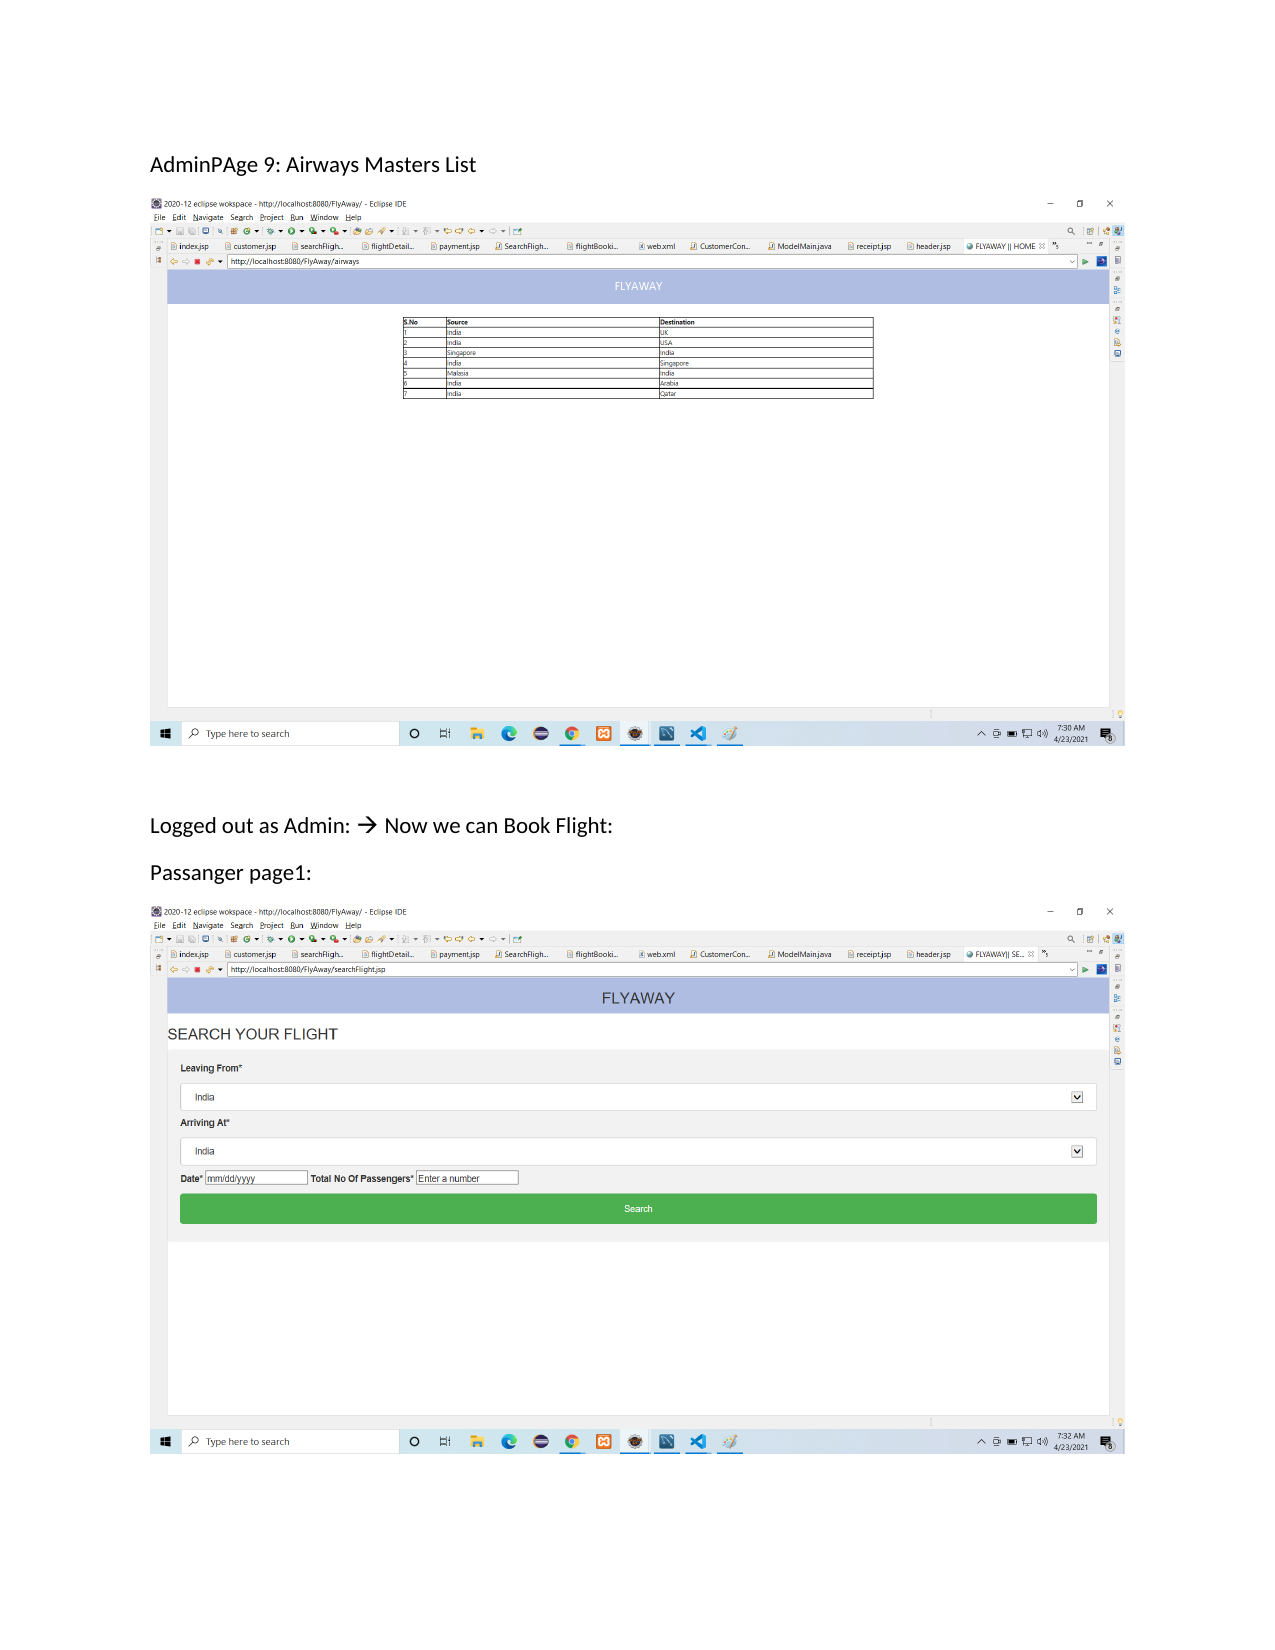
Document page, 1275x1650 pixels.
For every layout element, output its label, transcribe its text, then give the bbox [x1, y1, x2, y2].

picture [150, 196, 1125, 746]
text AdminPAge 9: Airways Masters List [150, 150, 1125, 178]
text Passanger page1: [150, 858, 1125, 886]
picture [150, 904, 1125, 1454]
text Logged out as Admin: Now we can Book Flight: [150, 811, 1125, 839]
